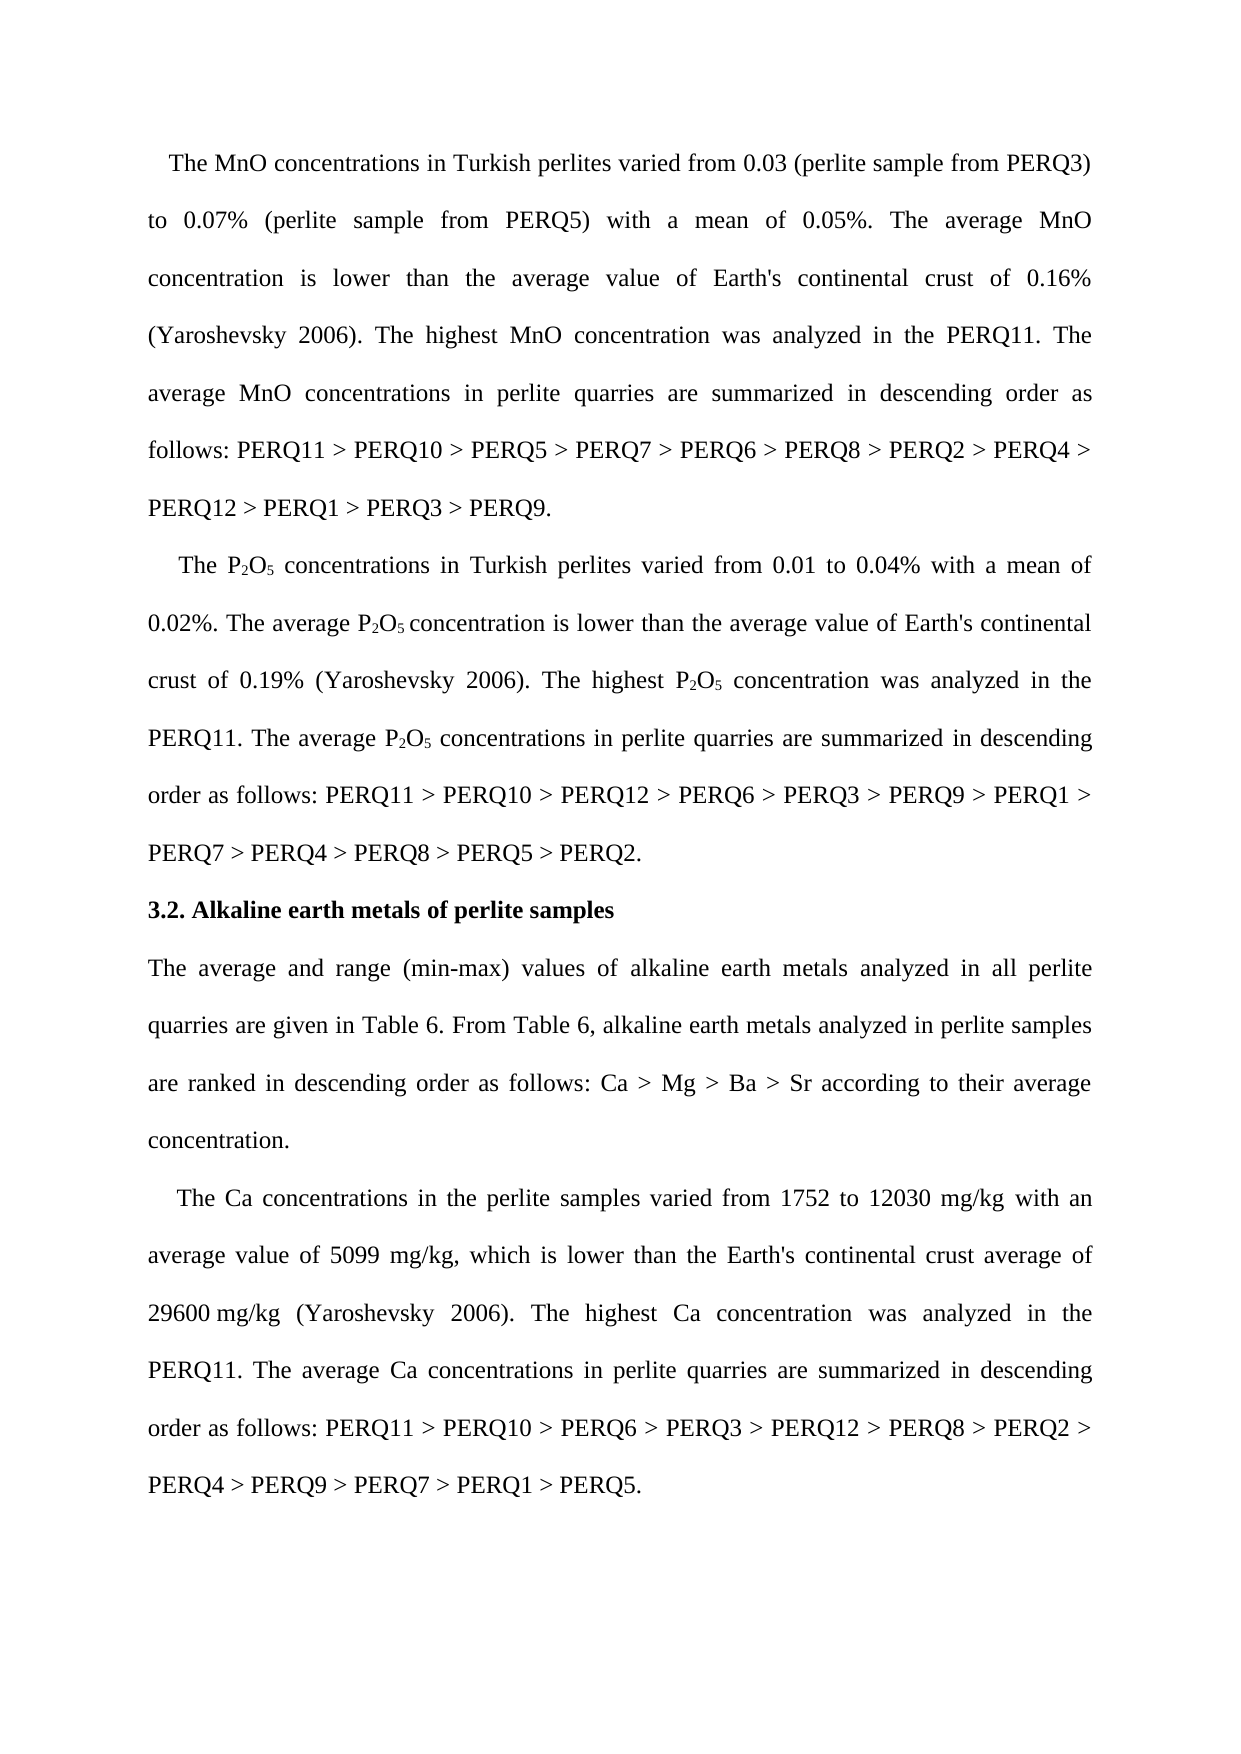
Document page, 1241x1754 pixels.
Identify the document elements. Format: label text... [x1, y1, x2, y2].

text The P2O5 concentrations in Turkish perlites varied from 0.01 to 0.04% with a mean of 0.02%. The average P2O5 concentration is lower than the average value of Earth's continental crust of 0.19% (Yaroshevsky 2006). The highest P2O5 concentration was analyzed in the PERQ11. The average P2O5 concentrations in perlite quarries are summarized in descending order as follows: PERQ11 > PERQ10 > PERQ12 > PERQ6 > PERQ3 > PERQ9 > PERQ1 > PERQ7 > PERQ4 > PERQ8 > PERQ5 > PERQ2. [148, 550, 1093, 866]
text The Ca concentrations in the perlite samples varied from 1752 to 12030 mg/kg with an average value of 5099 mg/kg, which is lower than the Earth's continental crust average of 29600 mg/kg (Yaroshevsky 2006). The highest Ca concentration was analyzed in the PERQ11. The average Ca concentrations in perlite quarries are summarized in descending order as follows: PERQ11 > PERQ10 > PERQ6 > PERQ3 > PERQ12 > PERQ8 > PERQ2 > PERQ4 > PERQ9 > PERQ7 > PERQ1 > PERQ5. [148, 1183, 1093, 1499]
text The average and range (min-max) values of alkaline earth metals analyzed in all perlite quarries are given in Table 6. From Table 6, alkaline earth metals analyzed in perlite samples are ranked in descending order as follows: Ca > Mg > Ba > Sr according to their average concentration. [148, 953, 1093, 1154]
text 3.2. Alkaline earth metals of perlite samples [421, 895, 1093, 924]
text The MnO concentrations in Turkish perlites varied from 0.03 (perlite sample from PERQ3) to 0.07% (perlite sample from PERQ5) with a mean of 0.05%. The average MnO concentration is lower than the average value of Earth's continental crust of 0.16% (Yaroshevsky 2006). The highest MnO concentration was analyzed in the PERQ11. The average MnO concentrations in perlite quarries are summarized in descending order as follows: PERQ11 > PERQ10 > PERQ5 > PERQ7 > PERQ6 > PERQ8 > PERQ2 > PERQ4 > PERQ12 > PERQ1 > PERQ3 > PERQ9. [148, 148, 1093, 521]
